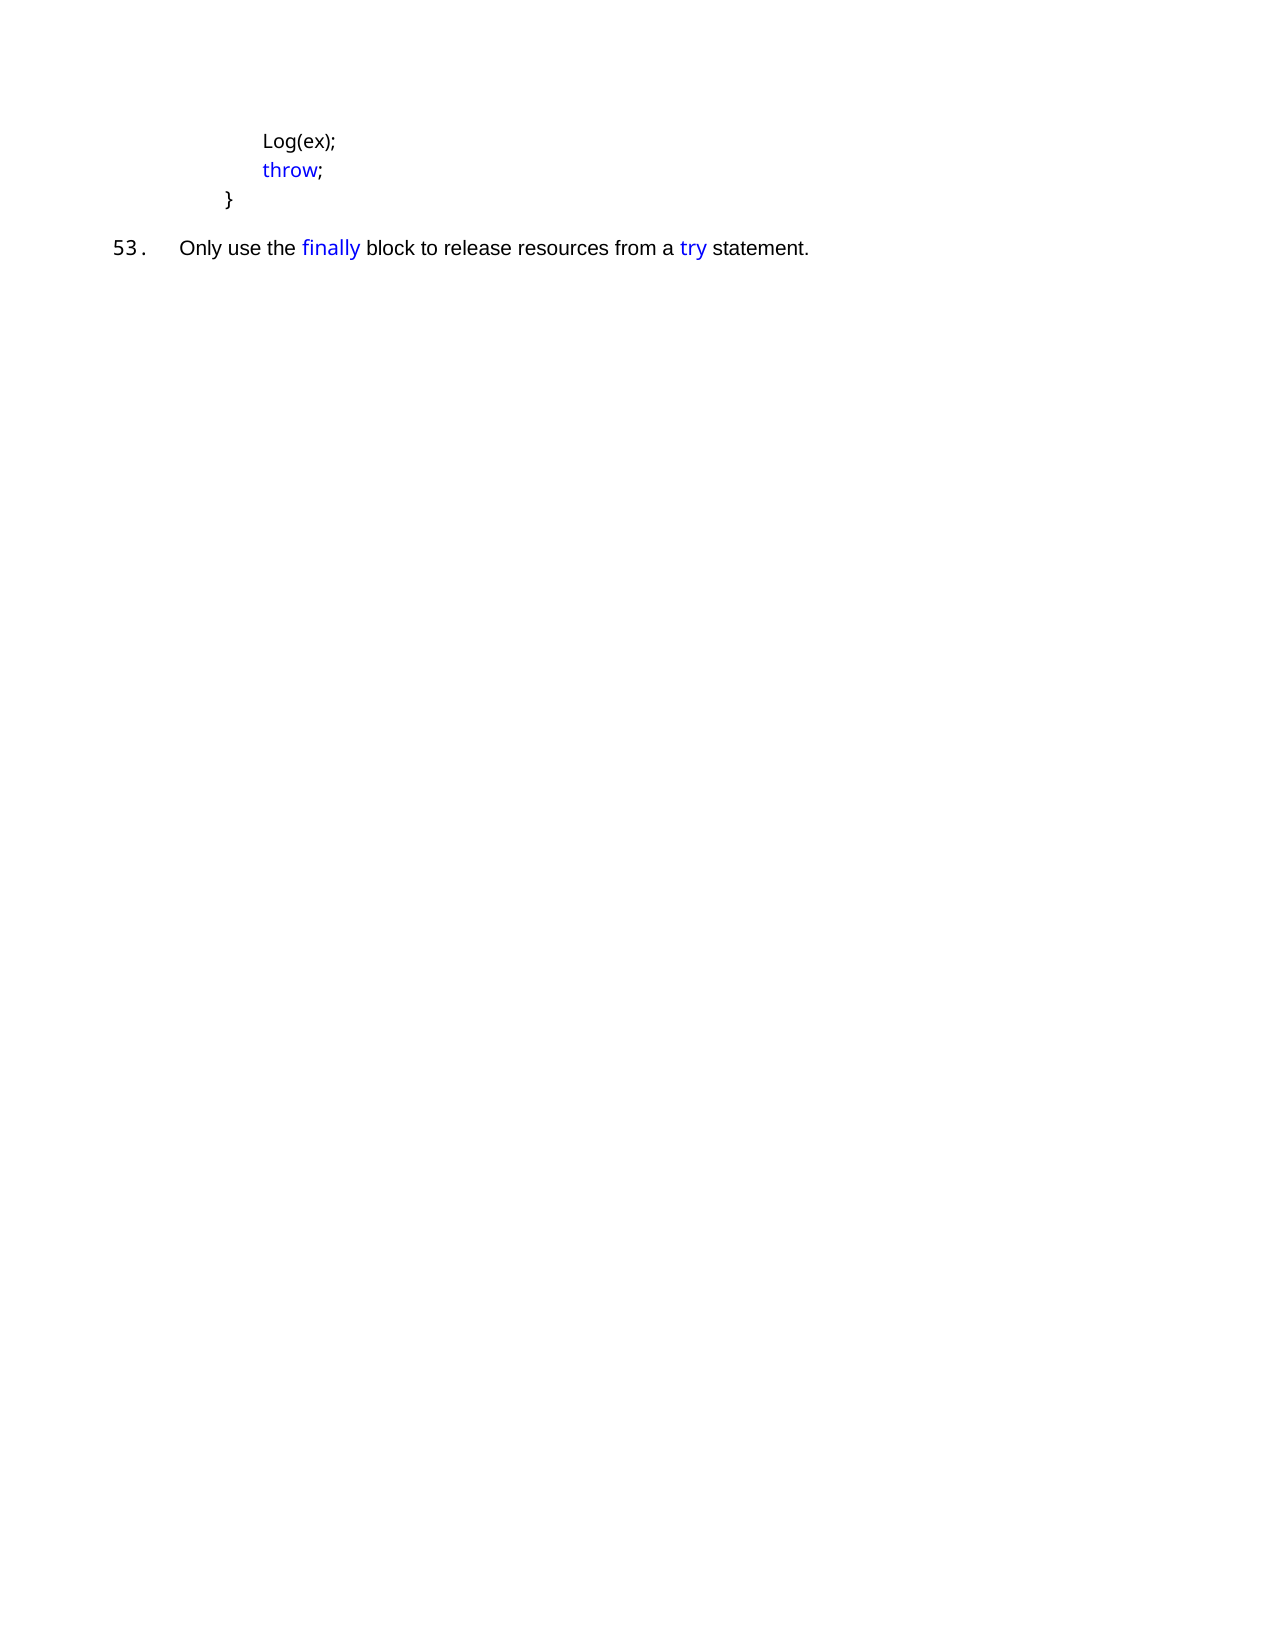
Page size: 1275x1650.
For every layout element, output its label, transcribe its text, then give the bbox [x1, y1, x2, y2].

list Only use the finally block to release resources from a try statement. [112, 232, 1198, 261]
text } [225, 184, 1198, 212]
text Log(ex); throw; [262, 128, 362, 183]
